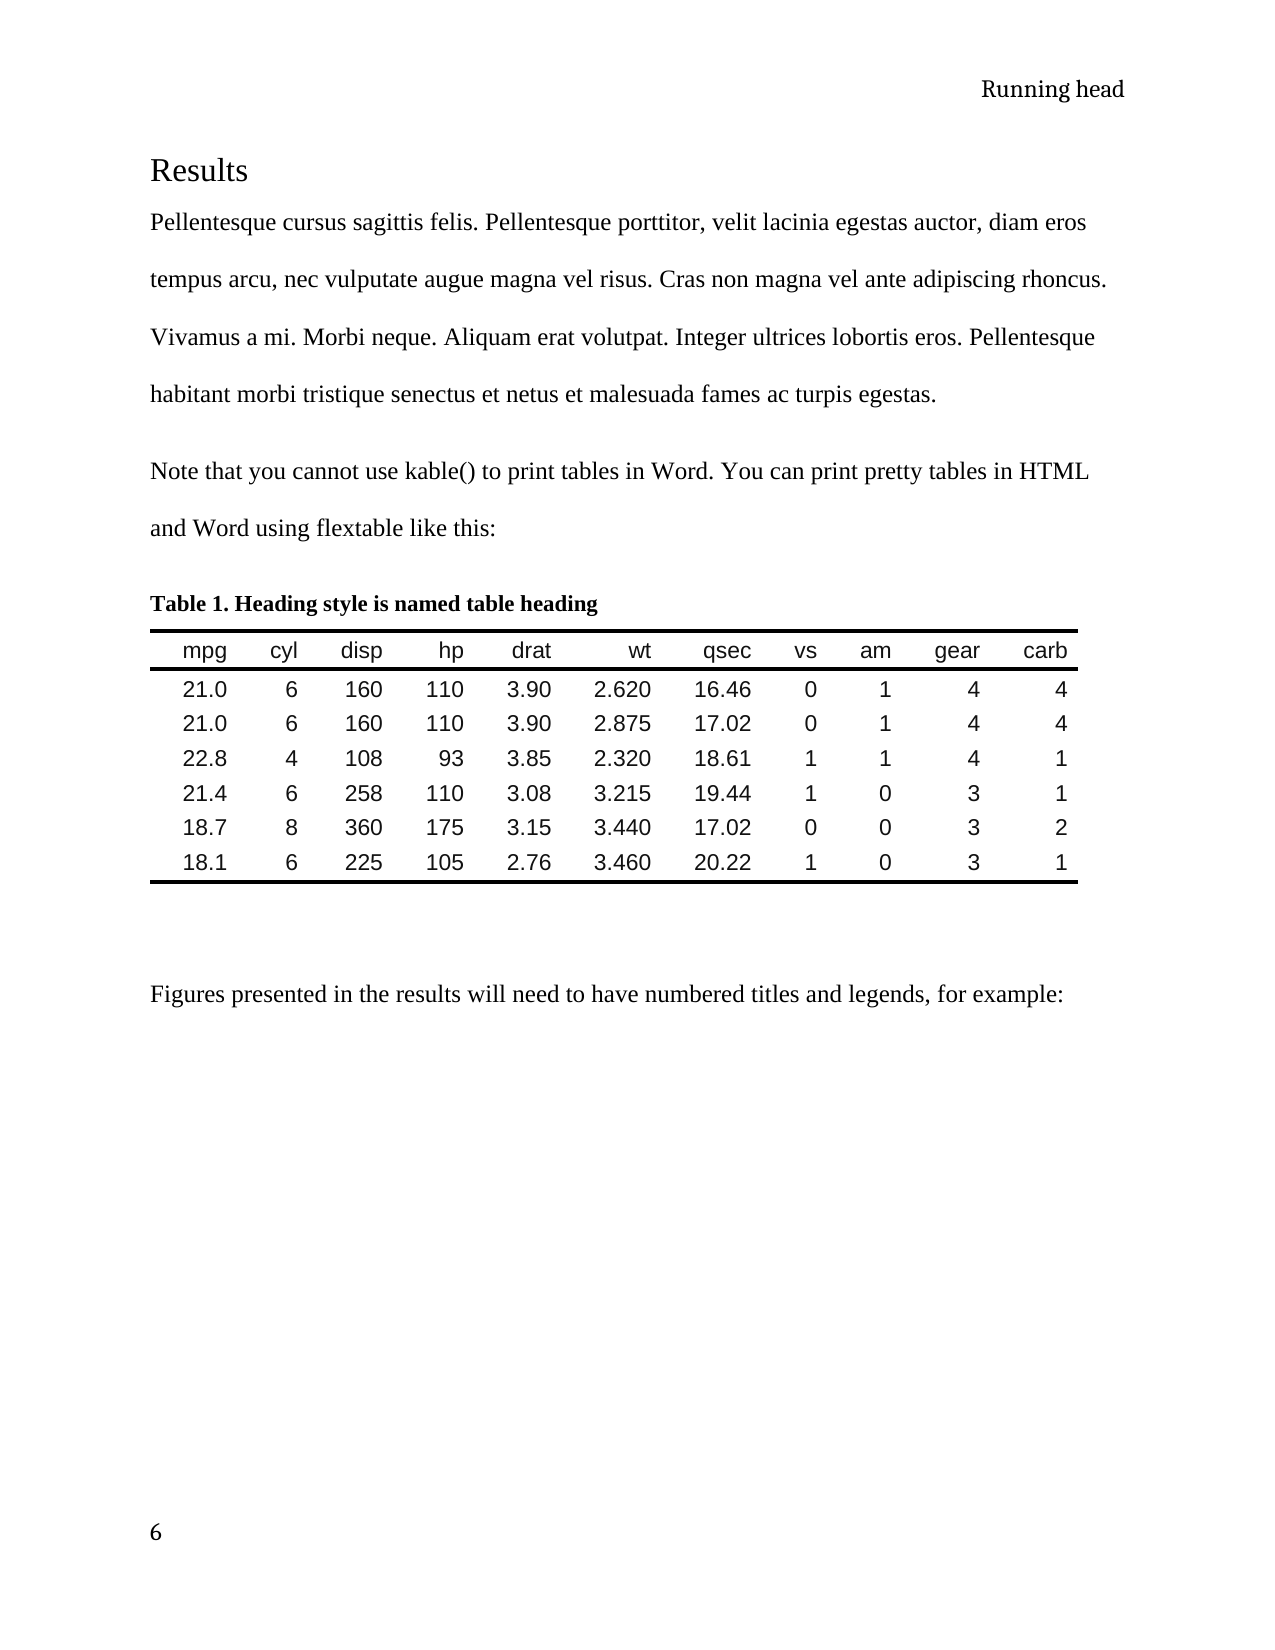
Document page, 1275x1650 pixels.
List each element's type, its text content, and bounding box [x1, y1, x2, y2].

table_cell 105 [393, 845, 474, 879]
table_cell 1 [762, 845, 827, 879]
text Figures presented in the results will need to have numbered titles and legends, for example: [150, 979, 1125, 1007]
table_cell 2.320 [561, 741, 661, 776]
table_header vs [762, 633, 827, 667]
table_cell 6 [238, 706, 308, 741]
table_cell 21.0 [150, 706, 237, 741]
table_cell 0 [762, 671, 827, 706]
table_cell 225 [308, 845, 393, 879]
table_cell 160 [308, 671, 393, 706]
table_cell 1 [991, 776, 1078, 810]
table_cell 4 [991, 706, 1078, 741]
table_header carb [991, 633, 1078, 667]
table_cell 110 [393, 706, 474, 741]
table_cell 4 [238, 741, 308, 776]
table_cell 4 [902, 671, 991, 706]
table_cell 1 [827, 706, 902, 741]
table_cell 3.440 [561, 810, 661, 845]
table_cell 2.875 [561, 706, 661, 741]
table_cell 4 [902, 706, 991, 741]
table_cell 3.15 [474, 810, 561, 845]
table_header disp [308, 633, 393, 667]
table_cell 1 [991, 741, 1078, 776]
table_cell 6 [238, 671, 308, 706]
table_header hp [393, 633, 474, 667]
table_cell 3 [902, 810, 991, 845]
table_cell 0 [827, 810, 902, 845]
table_cell 160 [308, 706, 393, 741]
table_cell 110 [393, 776, 474, 810]
table_cell 3.460 [561, 845, 661, 879]
table_cell 1 [762, 741, 827, 776]
table_cell 3 [902, 776, 991, 810]
table_header wt [561, 633, 661, 667]
table_cell 4 [902, 741, 991, 776]
text Note that you cannot use kable() to print tables in Word. You can print pretty tables in HTML and Word using flextable like this: [150, 456, 1125, 542]
table_cell 110 [393, 671, 474, 706]
table_cell 175 [393, 810, 474, 845]
table_cell 0 [827, 776, 902, 810]
table_cell 18.7 [150, 810, 237, 845]
table_cell 3.08 [474, 776, 561, 810]
table_cell 108 [308, 741, 393, 776]
table_cell 4 [991, 671, 1078, 706]
table_cell 16.46 [661, 671, 762, 706]
table_cell 8 [238, 810, 308, 845]
subtitle Results [150, 150, 1125, 188]
table_header cyl [238, 633, 308, 667]
table_cell 3.215 [561, 776, 661, 810]
table_cell 1 [827, 741, 902, 776]
table_cell 18.61 [661, 741, 762, 776]
table_cell 17.02 [661, 810, 762, 845]
table_cell 6 [238, 845, 308, 879]
table_cell 3.90 [474, 671, 561, 706]
table_cell 2.620 [561, 671, 661, 706]
text Pellentesque cursus sagittis felis. Pellentesque porttitor, velit lacinia egestas auctor, diam eros tempus arcu, nec vulputate augue magna vel risus. Cras non magna vel ante adipiscing rhoncus. Vivamus a mi. Morbi neque. Aliquam erat volutpat. Integer ultrices lobortis eros. Pellentesque habitant morbi tristique senectus et netus et malesuada fames ac turpis egestas. [150, 207, 1125, 408]
table_cell 258 [308, 776, 393, 810]
table_cell 1 [762, 776, 827, 810]
table_cell 0 [827, 845, 902, 879]
table_cell 6 [238, 776, 308, 810]
table_cell 1 [991, 845, 1078, 879]
table_cell 3.85 [474, 741, 561, 776]
text Table 1. Heading style is named table heading [150, 589, 1125, 616]
table_cell 20.22 [661, 845, 762, 879]
table_cell 0 [762, 706, 827, 741]
table_cell 2.76 [474, 845, 561, 879]
table_cell 1 [827, 671, 902, 706]
table_header qsec [661, 633, 762, 667]
table_header mpg [150, 633, 237, 667]
table_cell 0 [762, 810, 827, 845]
table_cell 19.44 [661, 776, 762, 810]
table_header am [827, 633, 902, 667]
table_cell 22.8 [150, 741, 237, 776]
table_cell 21.0 [150, 671, 237, 706]
table_header gear [902, 633, 991, 667]
table_cell 3 [902, 845, 991, 879]
table_cell 21.4 [150, 776, 237, 810]
table_cell 3.90 [474, 706, 561, 741]
table_cell 93 [393, 741, 474, 776]
table_cell 17.02 [661, 706, 762, 741]
table_cell 2 [991, 810, 1078, 845]
table_cell 360 [308, 810, 393, 845]
table_header drat [474, 633, 561, 667]
table_cell 18.1 [150, 845, 237, 879]
